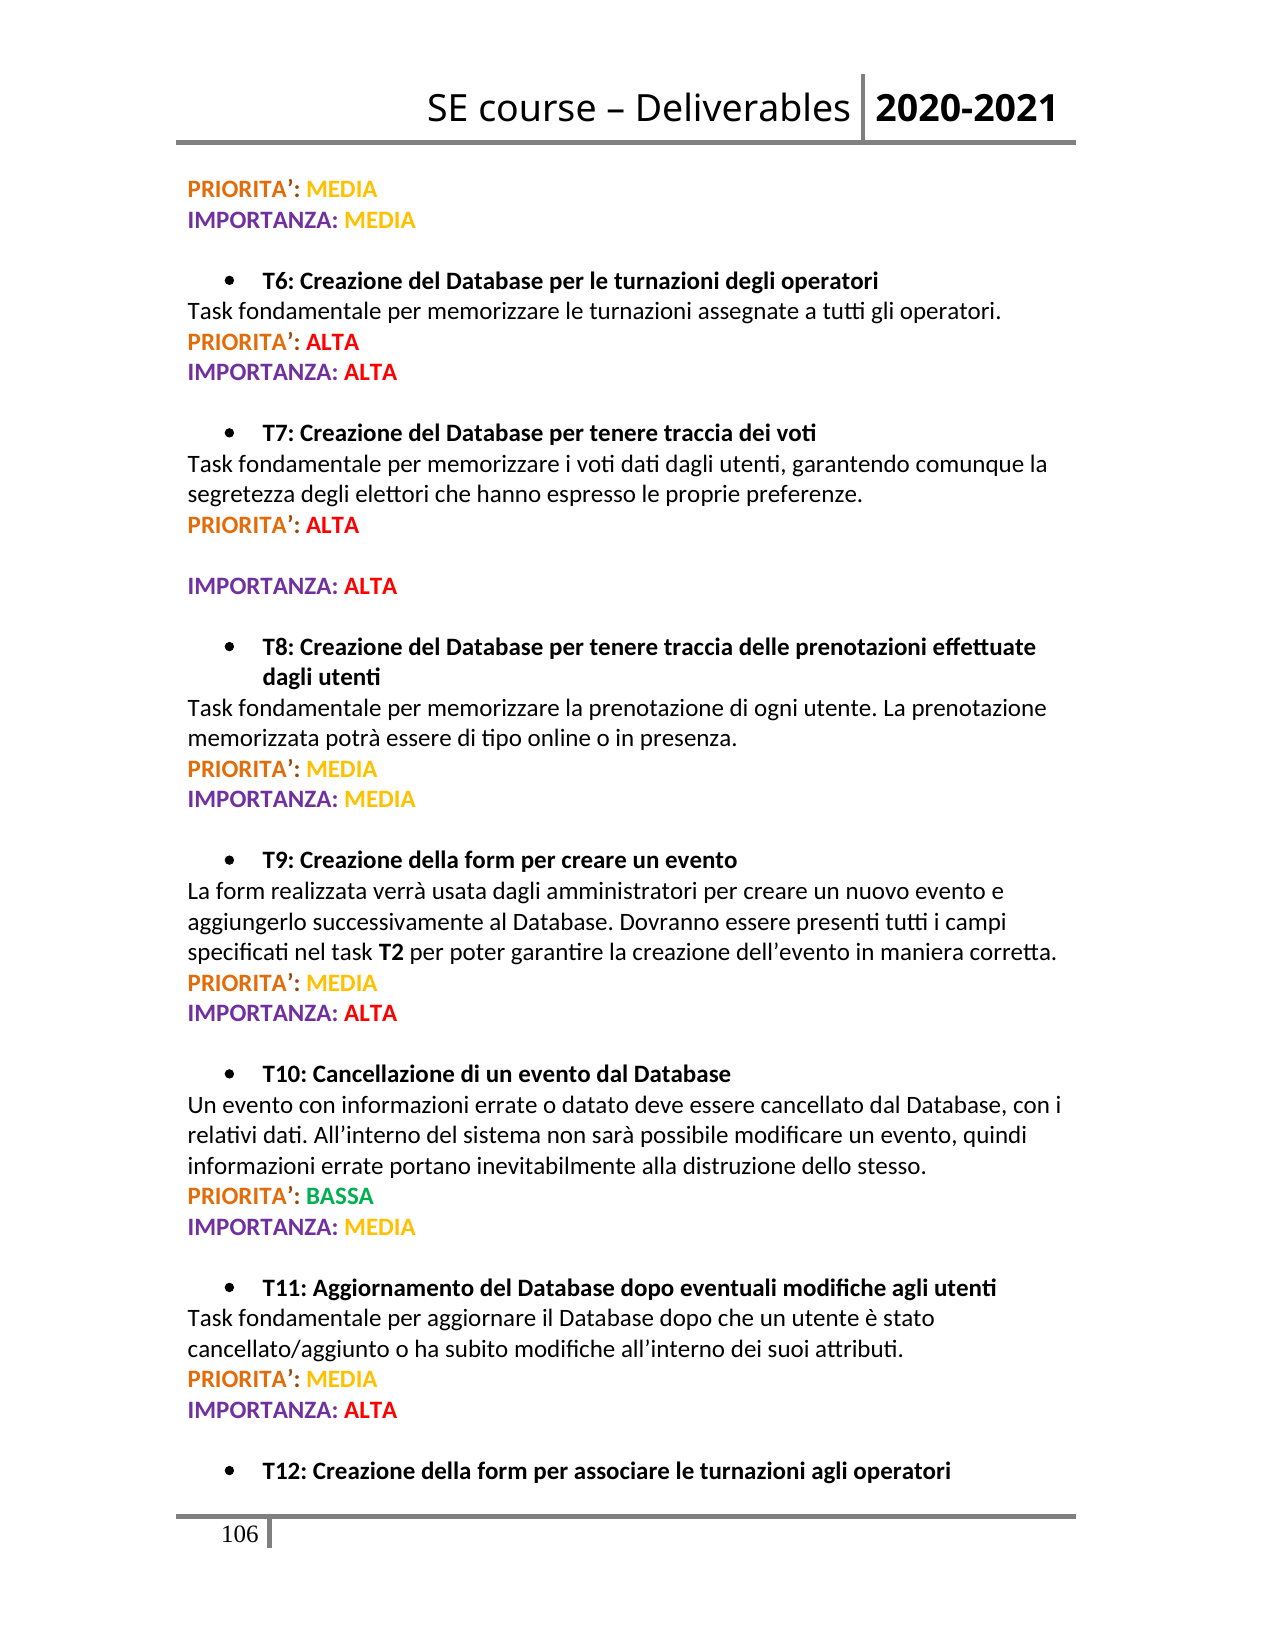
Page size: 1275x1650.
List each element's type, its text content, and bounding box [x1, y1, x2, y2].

list T10: Cancellazione di un evento dal Database [225, 1058, 1087, 1089]
list T9: Creazione della form per creare un evento [225, 845, 1087, 875]
list T12: Creazione della form per associare le turnazioni agli operatori [225, 1455, 1087, 1486]
list T7: Creazione del Database per tenere traccia dei voti [225, 417, 1087, 448]
list T11: Aggiornamento del Database dopo eventuali modifiche agli utenti [225, 1272, 1087, 1302]
text Task fondamentale per memorizzare i voti dati dagli utenti, garantendo comunque la segretezza degli elettori che hanno espresso le proprie preferenze. [187, 448, 1087, 509]
text Un evento con informazioni errate o datato deve essere cancellato dal Database, con i relativi dati. All’interno del sistema non sarà possibile modificare un evento, quindi informazioni errate portano inevitabilmente alla distruzione dello stesso. [187, 1089, 1087, 1180]
text Task fondamentale per memorizzare le turnazioni assegnate a tutti gli operatori. [187, 295, 1087, 326]
list T8: Creazione del Database per tenere traccia delle prenotazioni effettuate dagli utenti [225, 631, 1087, 692]
text Task fondamentale per aggiornare il Database dopo che un utente è stato cancellato/aggiunto o ha subito modifiche all’interno dei suoi attributi. [187, 1302, 1087, 1363]
text Task fondamentale per memorizzare la prenotazione di ogni utente. La prenotazione memorizzata potrà essere di tipo online o in presenza. [187, 692, 1087, 753]
list T6: Creazione del Database per le turnazioni degli operatori [225, 265, 1087, 295]
text La form realizzata verrà usata dagli amministratori per creare un nuovo evento e aggiungerlo successivamente al Database. Dovranno essere presenti tutti i campi specificati nel task T2 per poter garantire la creazione dell’evento in maniera corretta. [187, 875, 1087, 967]
